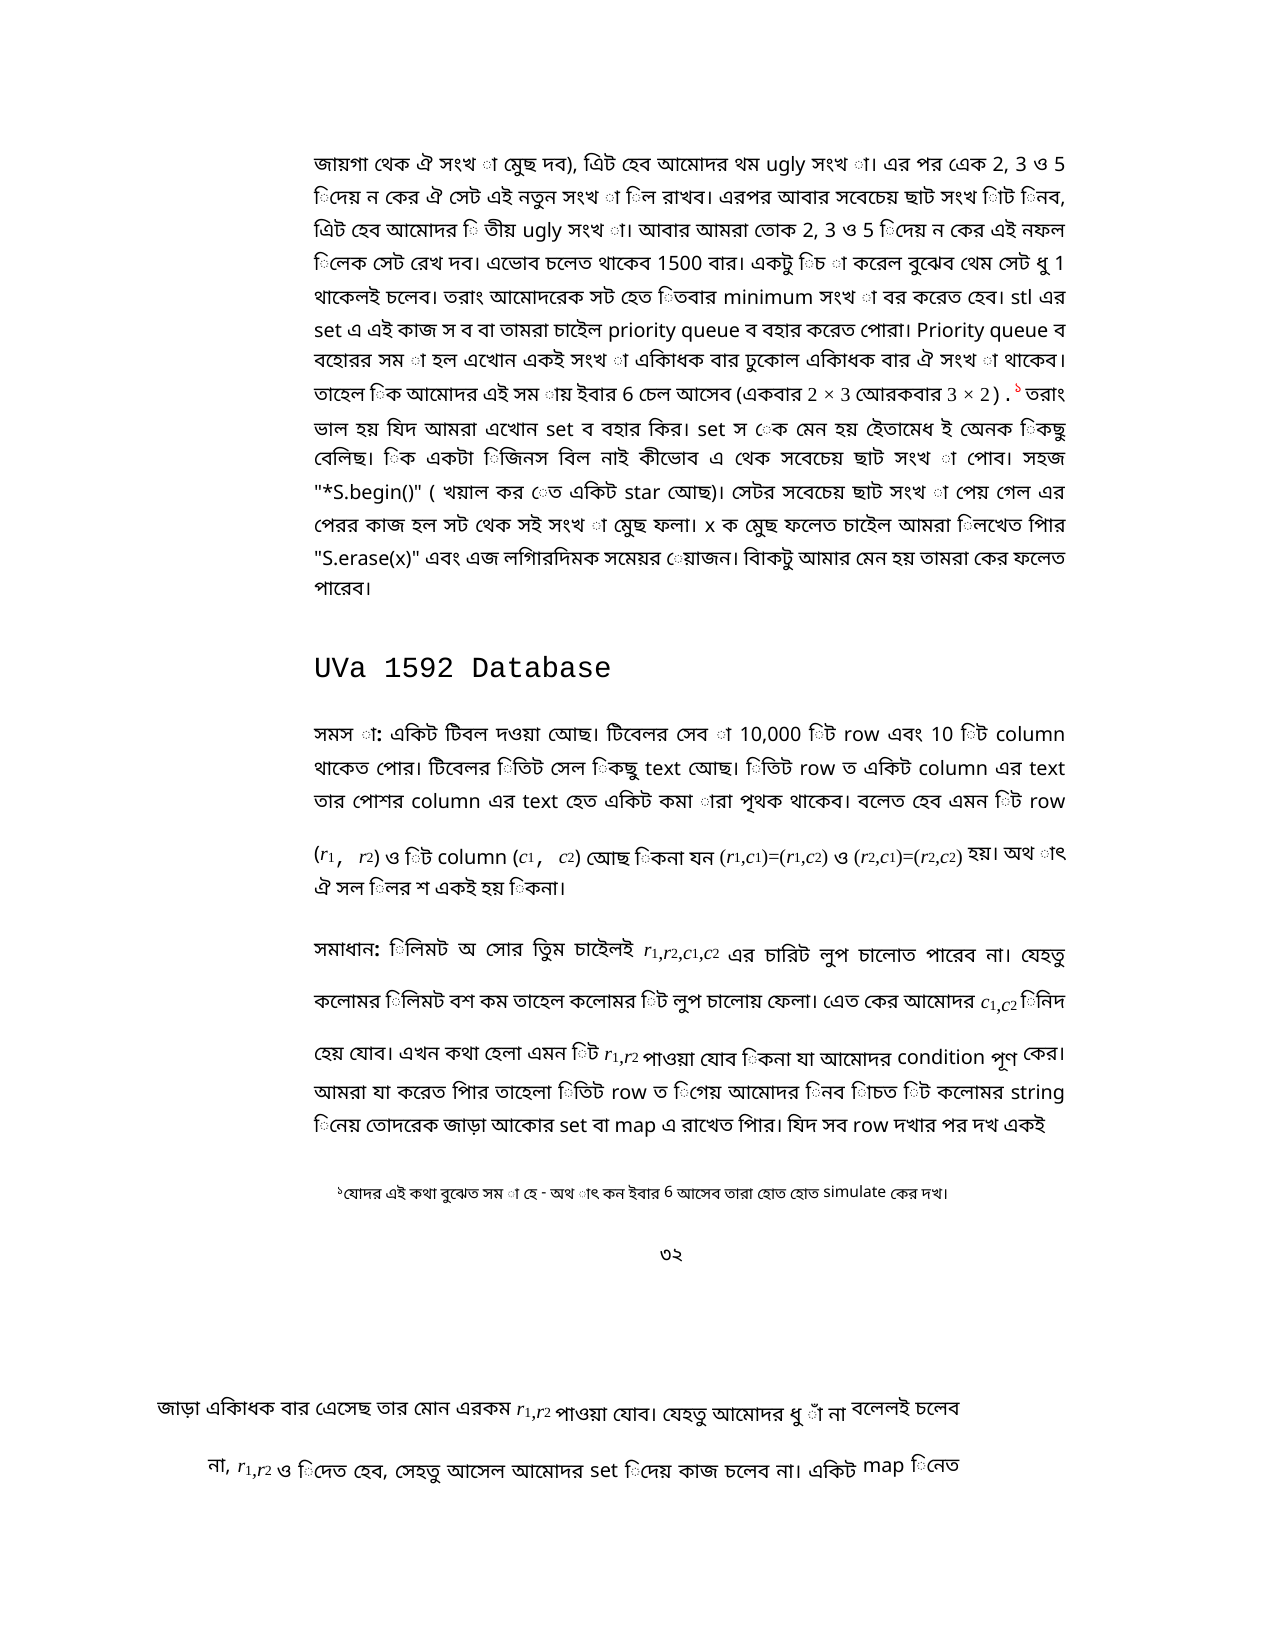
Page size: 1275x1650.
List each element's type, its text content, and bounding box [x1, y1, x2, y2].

text ৩২ [659, 1243, 719, 1269]
text সমস া: একিট টিবল দওয়া আেছ। টিবেলর সেব া 10,000 িট row এবং 10 িট column থাকেত পাের। টিবেলর িতিট সেল িকছু text আেছ। িতিট row ত একিট column এর text তার পােশর column এর text হেত একিট কমা ারা পৃথক থাকেব। বলেত হেব এমন িট row (r1, r2) ও িট column (c1, c2) আেছ িকনা যন (r1,c1)=(r1,c2) ও (r2,c1)=(r2,c2) হয়। অথ াৎ ঐ সল িলর শ একই হয় িকনা। [314, 721, 1066, 904]
text সমাধান: িলিমট অ সাের তুিম চাইেলই r1,r2,c1,c2 এর চারিট লুপ চালােত পারেব না। যেহতু কলােমর িলিমট বশ কম তাহেল কলােমর িট লুপ চালােয় ফেলা। এেত কের আমােদর c1,c2 িনিদ হেয় যােব। এখন কথা হেলা এমন িট r1,r2 পাওয়া যােব িকনা যা আমােদর condition পূণ কের। আমরা যা করেত পাির তাহেলা িতিট row ত িগেয় আমােদর িনব ািচত িট কলােমর string িনেয় তােদরেক জাড়া আকাের set বা map এ রাখেত পাির। যিদ সব row দখার পর দখ একই [314, 924, 1065, 1141]
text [314, 150, 1066, 603]
text UVa 1592 Database [314, 653, 618, 686]
text ১যােদর এই কথা বুঝেত সম া হে - অথ াৎ কন ইবার 6 আসেব তারা হােত হােত simulate কের দখ। [336, 1166, 1001, 1206]
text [157, 1383, 959, 1487]
